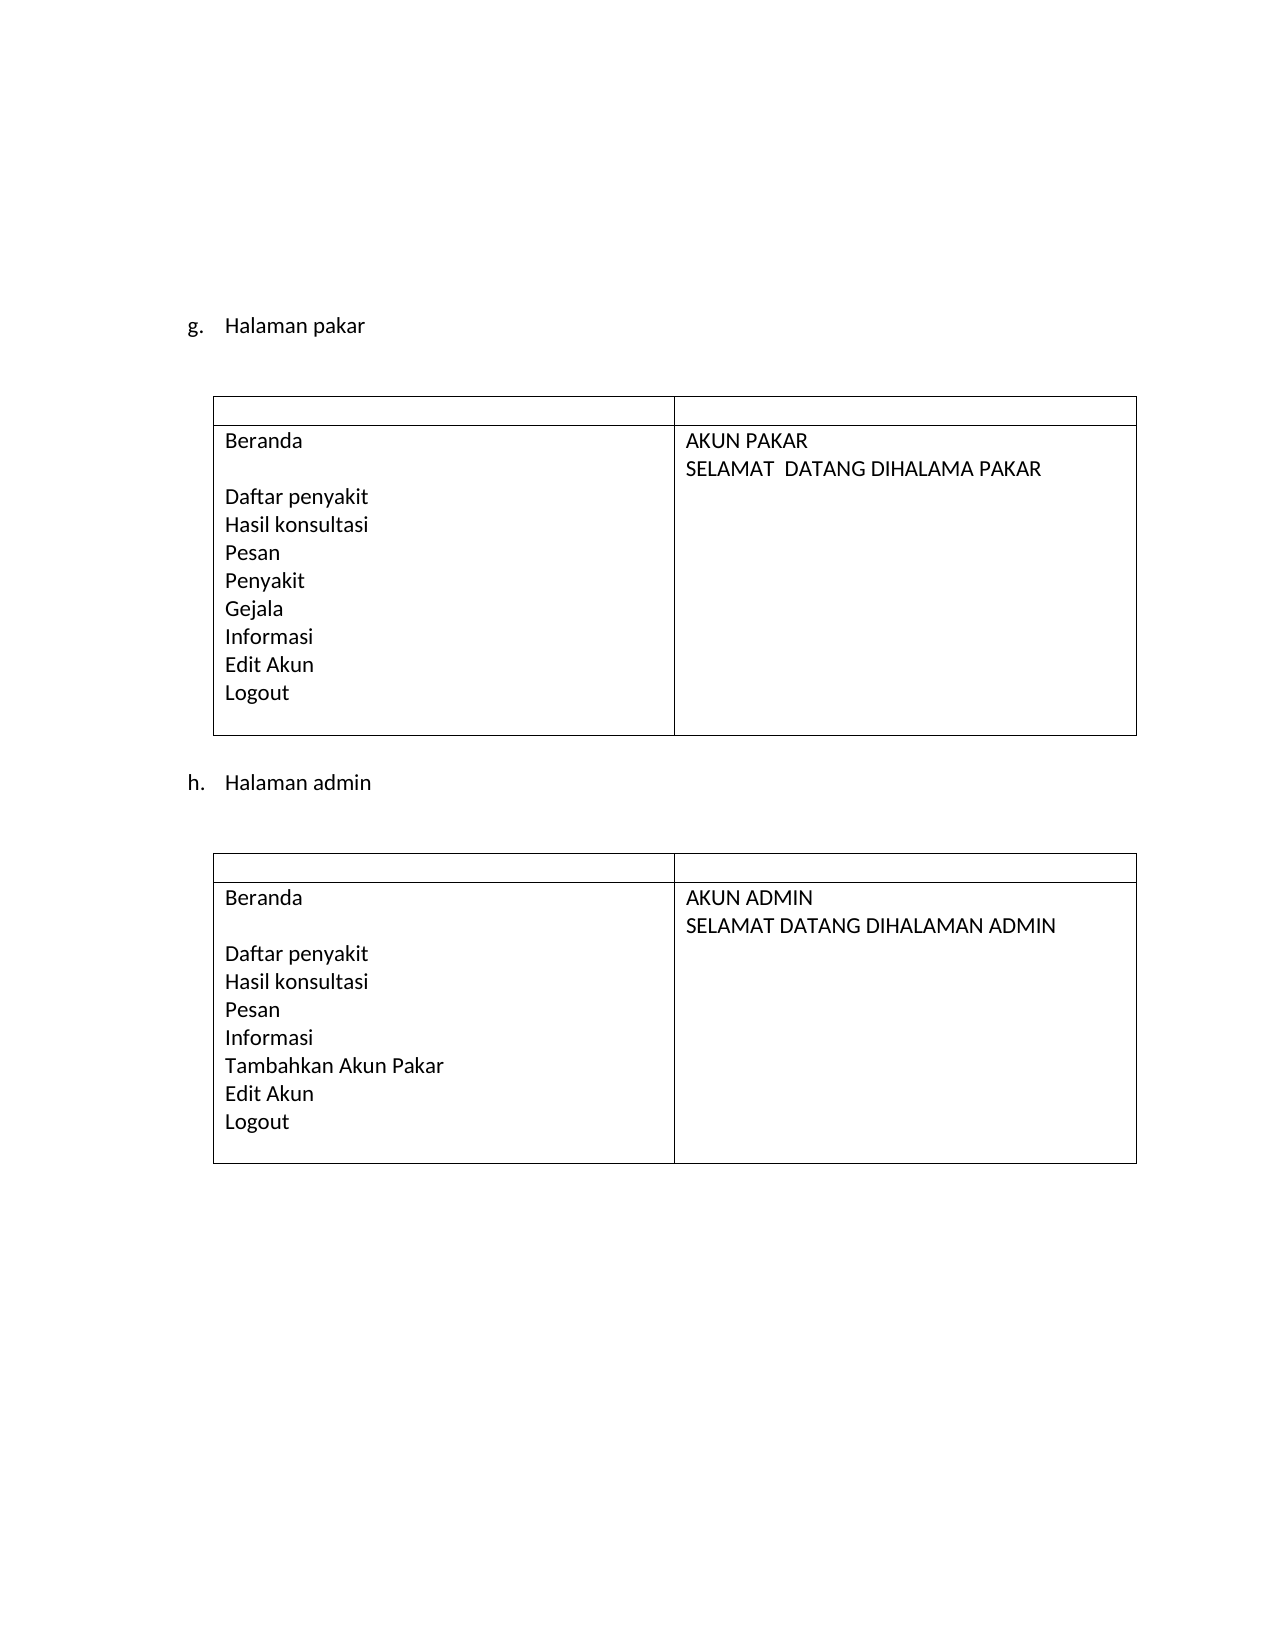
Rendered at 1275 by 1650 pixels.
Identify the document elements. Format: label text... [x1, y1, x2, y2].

table_cell AKUN PAKAR SELAMAT DATANG DIHALAMA PAKAR [675, 426, 1136, 734]
table_header [214, 397, 674, 425]
list Halaman pakar [187, 311, 1125, 339]
table_header [214, 854, 674, 882]
table_header [675, 854, 1136, 882]
table_header [675, 397, 1136, 425]
table_cell AKUN ADMIN SELAMAT DATANG DIHALAMAN ADMIN [675, 883, 1136, 1163]
table_cell Beranda Daftar penyakit Hasil konsultasi Pesan Penyakit Gejala Informasi Edit Akun Logout [214, 426, 674, 734]
list Halaman admin [187, 768, 1125, 796]
table_cell Beranda Daftar penyakit Hasil konsultasi Pesan Informasi Tambahkan Akun Pakar Edit Akun Logout [214, 883, 674, 1163]
